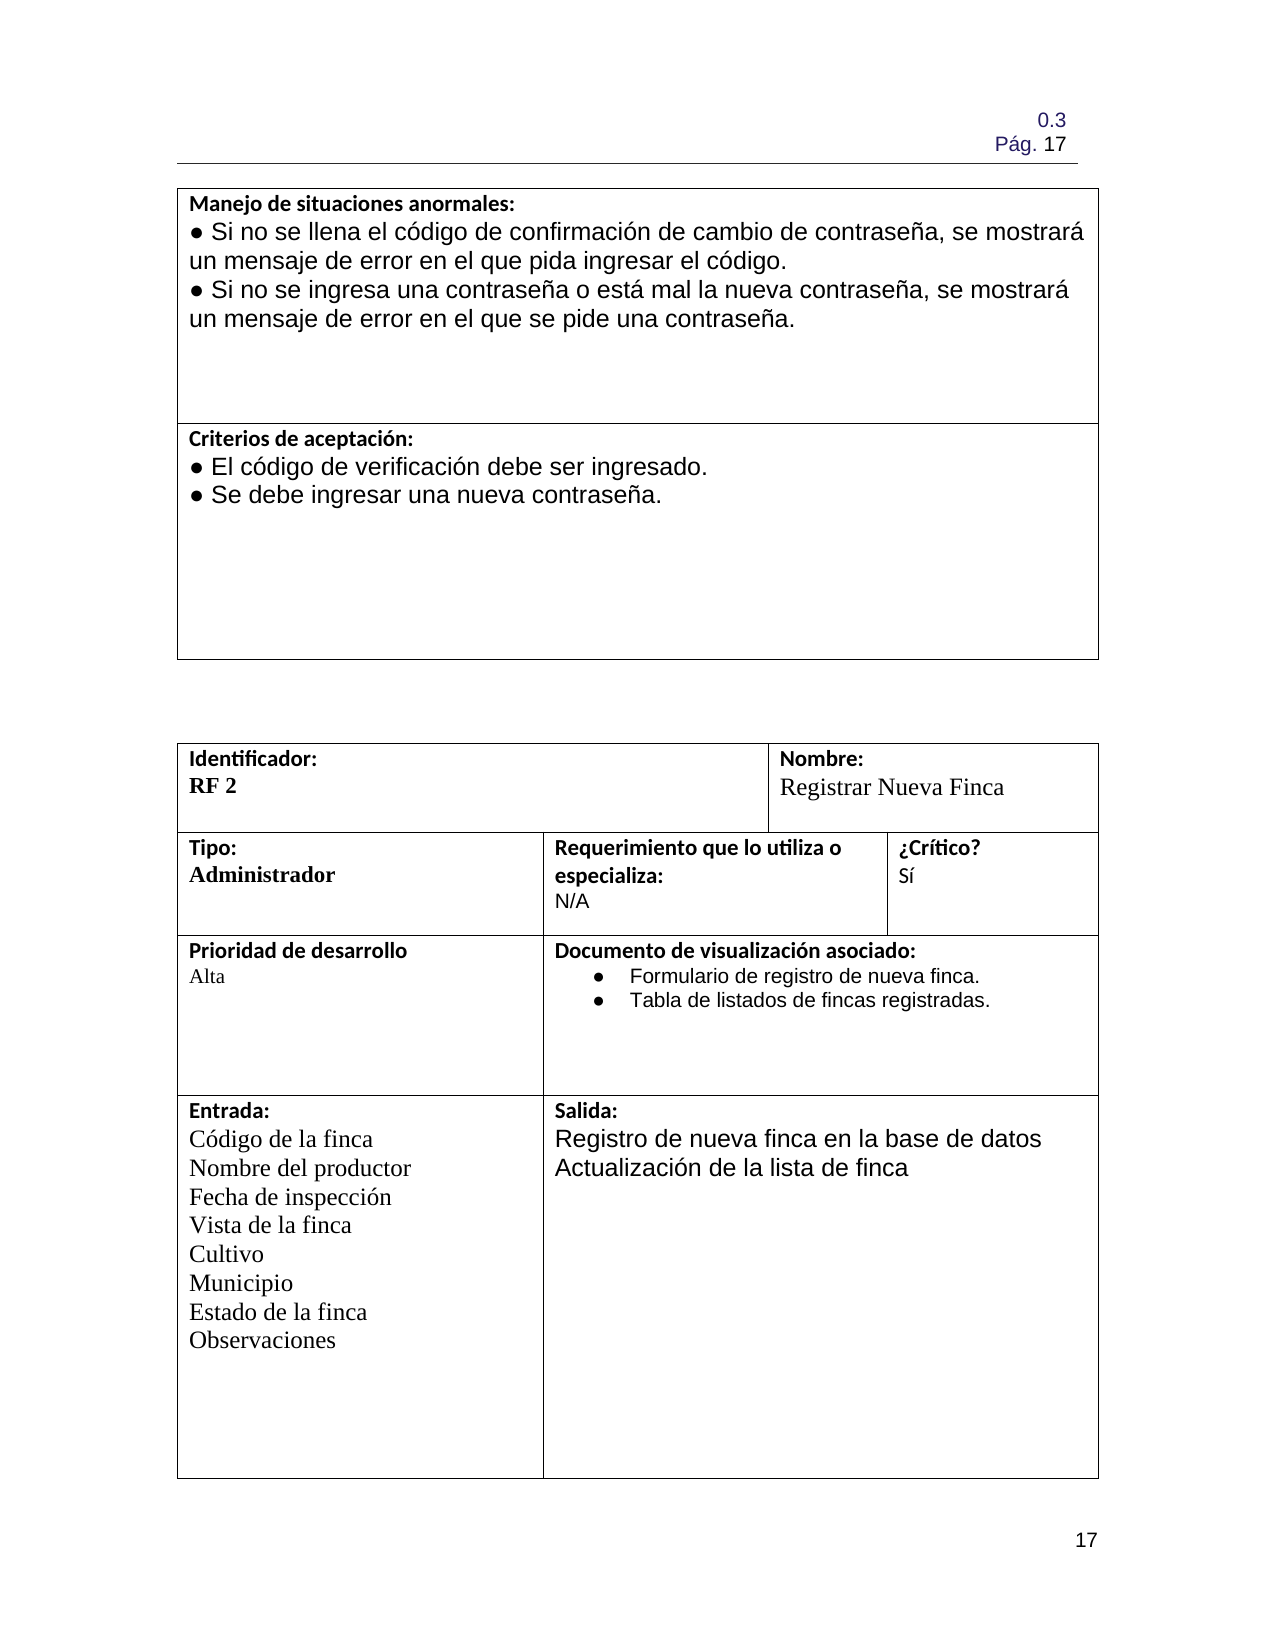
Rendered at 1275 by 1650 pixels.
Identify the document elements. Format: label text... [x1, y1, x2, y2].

table_cell Prioridad de desarrollo Alta [178, 936, 543, 1095]
table_header Nombre: Registrar Nueva Finca [769, 744, 1098, 832]
table_cell Requerimiento que lo utiliza o especializa: N/A [544, 833, 887, 935]
table_cell Criterios de aceptación: ● El código de verificación debe ser ingresado. ● Se debe ingresar una nueva contraseña. [178, 424, 1098, 659]
table_cell Salida: Registro de nueva finca en la base de datos Actualización de la lista de finca [544, 1096, 1098, 1478]
table_cell Entrada: Código de la finca Nombre del productor Fecha de inspección Vista de la finca Cultivo Municipio Estado de la finca Observaciones [178, 1096, 543, 1478]
table_cell Manejo de situaciones anormales: ● Si no se llena el código de confirmación de cambio de contraseña, se mostrará un mensaje de error en el que pida ingresar el código. ● Si no se ingresa una contraseña o está mal la nueva contraseña, se mostrará un mensaje de error en el que se pide una contraseña. [178, 189, 1098, 423]
table_header Identificador: RF 2 [178, 744, 768, 832]
table_cell Tipo: Administrador [178, 833, 543, 935]
table_cell Documento de visualización asociado: Formulario de registro de nueva finca. Tabla de listados de fincas registradas. [544, 936, 1098, 1095]
table_cell ¿Crítico? Sí [888, 833, 1098, 935]
